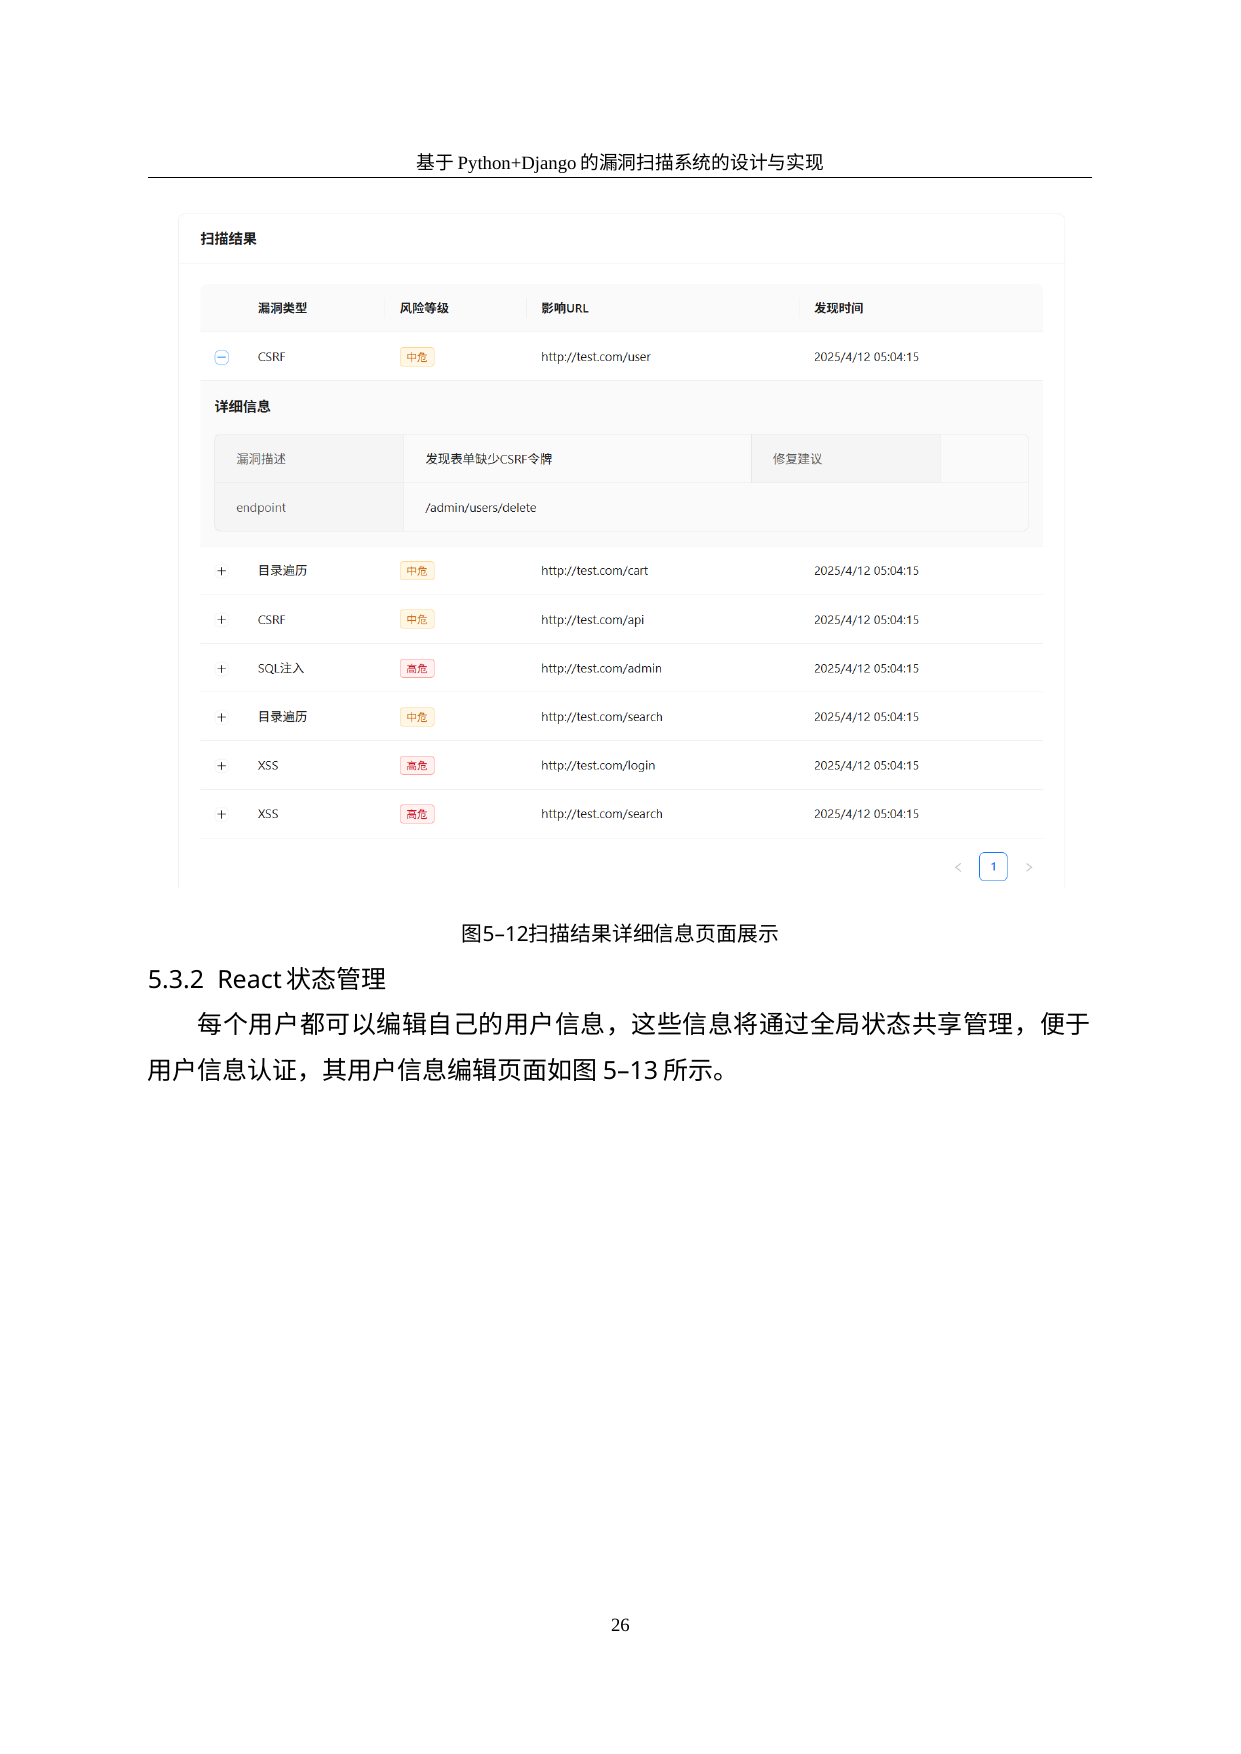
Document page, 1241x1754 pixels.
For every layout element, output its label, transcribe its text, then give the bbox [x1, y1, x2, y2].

picture [147, 206, 1093, 888]
subtitle React状态管理 [148, 960, 1092, 996]
